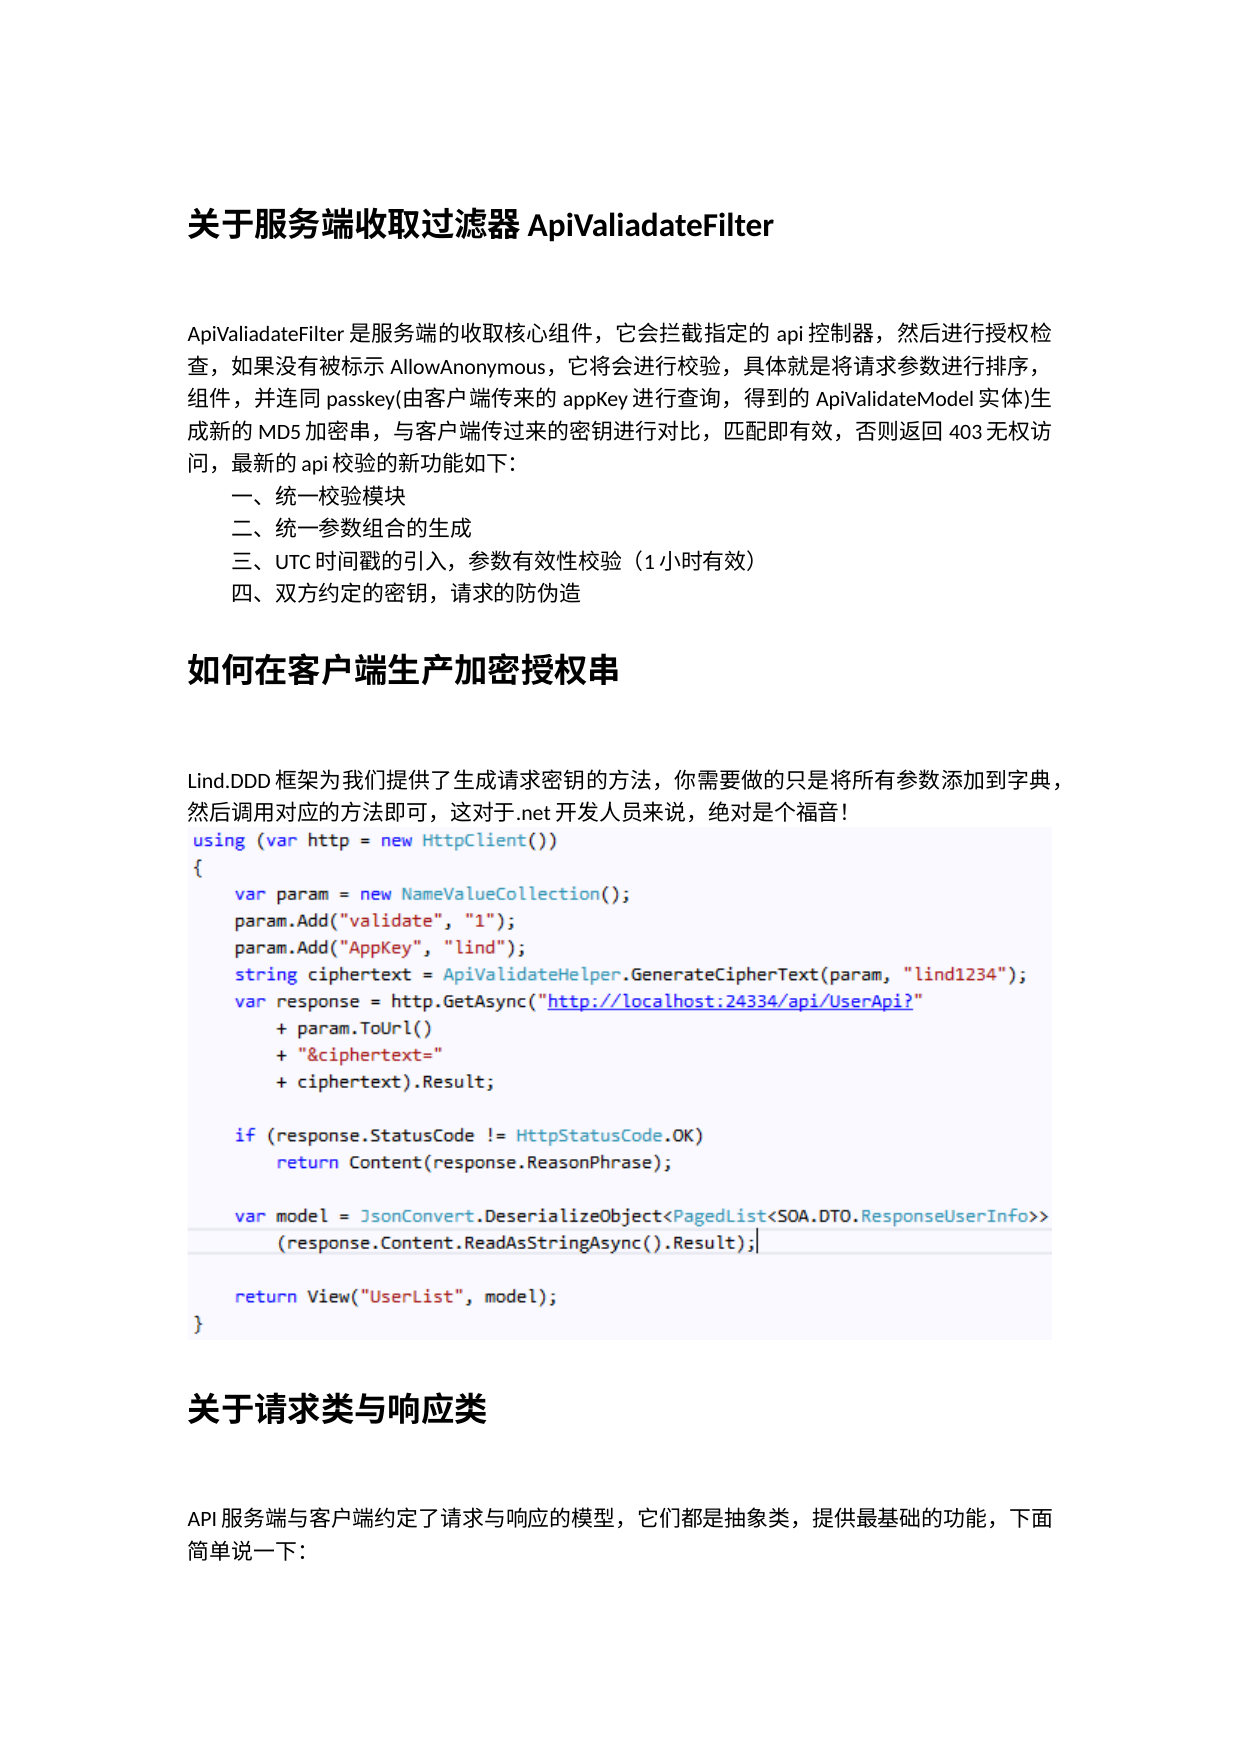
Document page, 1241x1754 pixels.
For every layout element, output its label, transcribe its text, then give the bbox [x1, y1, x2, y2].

subtitle 关于请求类与响应类 [187, 1374, 1053, 1439]
subtitle 关于服务端收取过滤器ApiValiadateFilter [187, 189, 1053, 254]
list 统一校验模块 [187, 478, 1053, 511]
picture [187, 827, 1052, 1340]
text ApiValiadateFilter是服务端的收取核心组件，它会拦截指定的api控制器，然后进行授权检查，如果没有被标示AllowAnonymous，它将会进行校验，具体就是将请求参数进行排序，组件，并连同passkey(由客户端传来的appKey进行查询，得到的ApiValidateModel实体)生成新的MD5加密串，与客户端传过来的密钥进行对比，匹配即有效，否则返回403无权访问，最新的api校验的新功能如下： [187, 316, 1053, 478]
subtitle 如何在客户端生产加密授权串 [187, 635, 1053, 700]
list 统一参数组合的生成 [187, 511, 1053, 543]
list 双方约定的密钥，请求的防伪造 [187, 576, 1053, 608]
text Lind.DDD框架为我们提供了生成请求密钥的方法，你需要做的只是将所有参数添加到字典，然后调用对应的方法即可，这对于.net开发人员来说，绝对是个福音！ [187, 762, 1053, 827]
text API服务端与客户端约定了请求与响应的模型，它们都是抽象类，提供最基础的功能，下面简单说一下： [187, 1501, 1053, 1566]
list UTC时间戳的引入，参数有效性校验（1小时有效） [187, 543, 1053, 576]
